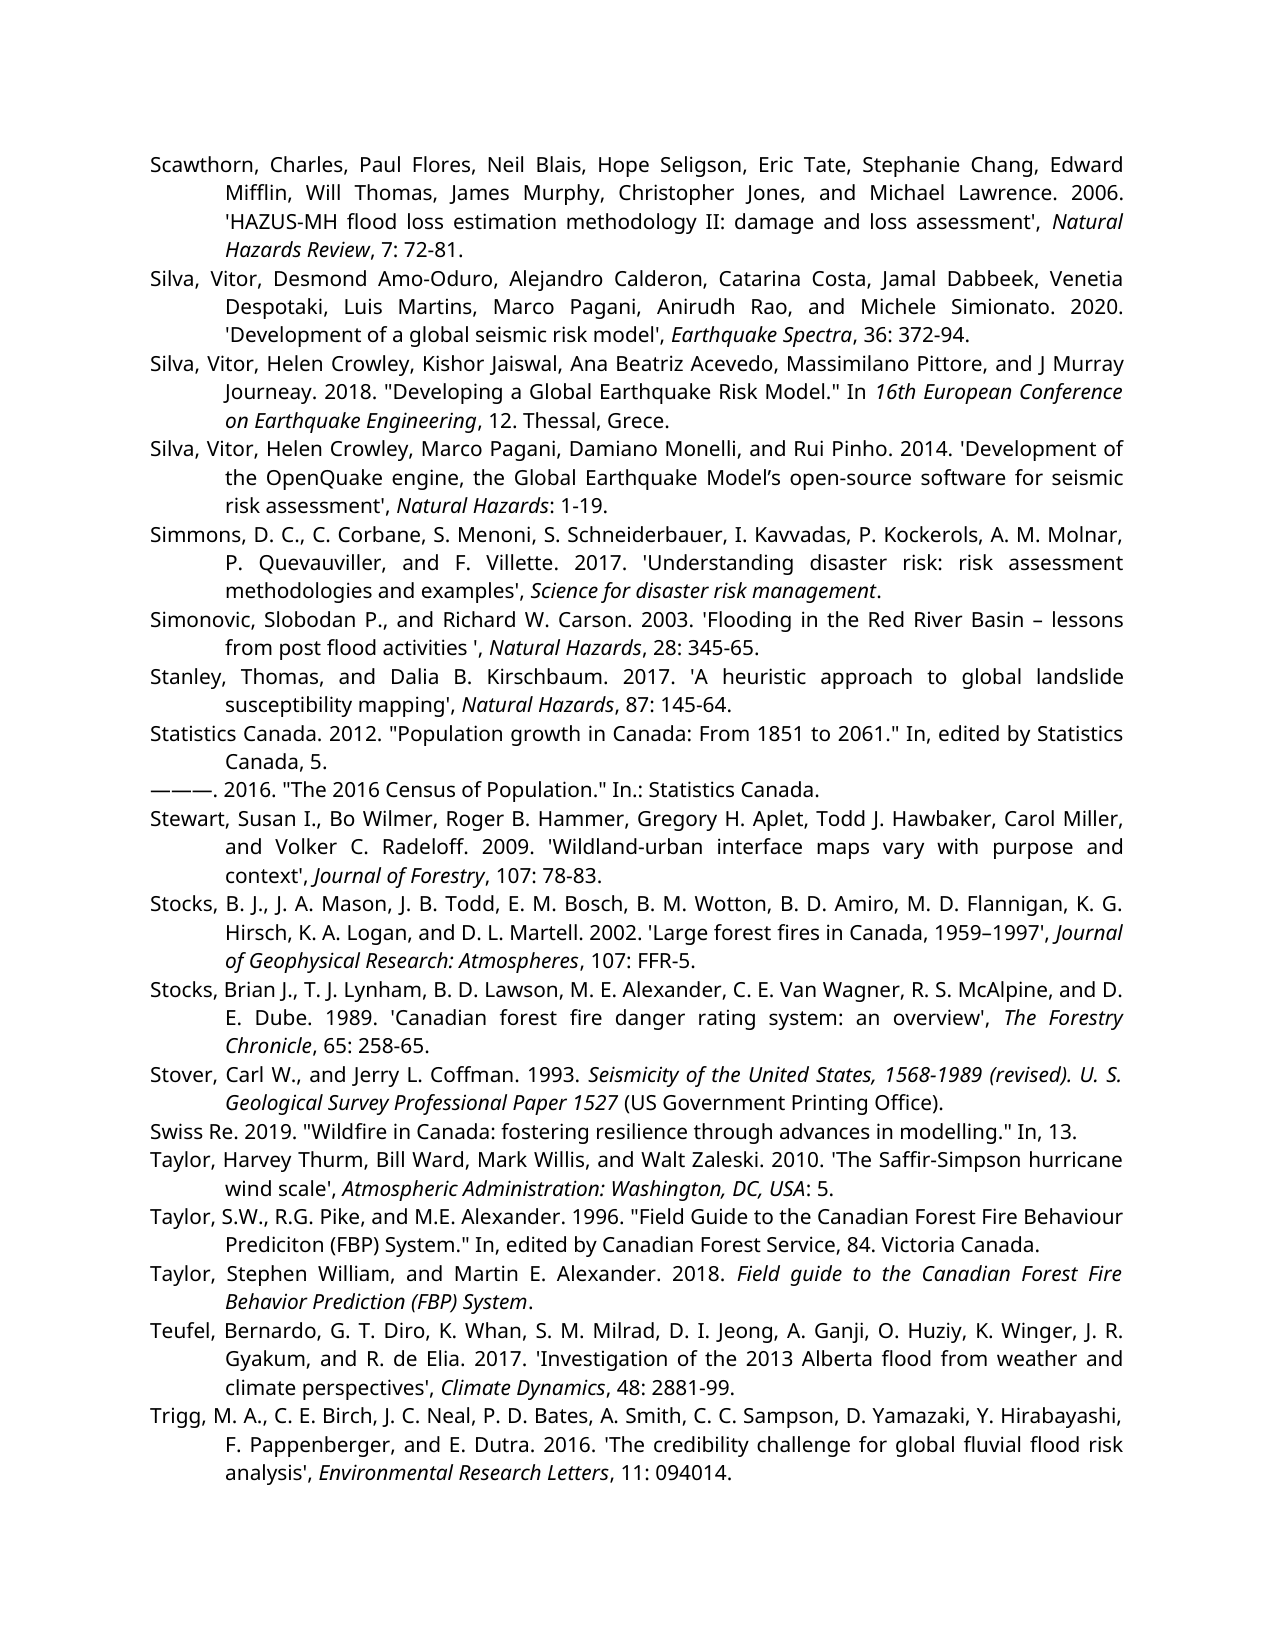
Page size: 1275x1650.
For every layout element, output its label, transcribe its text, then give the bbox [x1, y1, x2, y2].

text Stocks, Brian J., T. J. Lynham, B. D. Lawson, M. E. Alexander, C. E. Van Wagner, R. S. McAlpine, and D. E. Dube. 1989. 'Canadian forest fire danger rating system: an overview', The Forestry Chronicle, 65: 258-65. [150, 975, 1125, 1060]
text Statistics Canada. 2012. "Population growth in Canada: From 1851 to 2061." In, edited by Statistics Canada, 5. [150, 719, 1125, 776]
text Teufel, Bernardo, G. T. Diro, K. Whan, S. M. Milrad, D. I. Jeong, A. Ganji, O. Huziy, K. Winger, J. R. Gyakum, and R. de Elia. 2017. 'Investigation of the 2013 Alberta flood from weather and climate perspectives', Climate Dynamics, 48: 2881-99. [150, 1316, 1125, 1401]
text Swiss Re. 2019. "Wildfire in Canada: fostering resilience through advances in modelling." In, 13. [150, 1117, 1125, 1145]
text Stover, Carl W., and Jerry L. Coffman. 1993. Seismicity of the United States, 1568-1989 (revised). U. S. Geological Survey Professional Paper 1527 (US Government Printing Office). [150, 1060, 1125, 1117]
text Taylor, Stephen William, and Martin E. Alexander. 2018. Field guide to the Canadian Forest Fire Behavior Prediction (FBP) System. [150, 1259, 1125, 1316]
text Simmons, D. C., C. Corbane, S. Menoni, S. Schneiderbauer, I. Kavvadas, P. Kockerols, A. M. Molnar, P. Quevauviller, and F. Villette. 2017. 'Understanding disaster risk: risk assessment methodologies and examples', Science for disaster risk management. [150, 520, 1125, 605]
text Taylor, S.W., R.G. Pike, and M.E. Alexander. 1996. "Field Guide to the Canadian Forest Fire Behaviour Prediciton (FBP) System." In, edited by Canadian Forest Service, 84. Victoria Canada. [150, 1202, 1125, 1259]
text Scawthorn, Charles, Paul Flores, Neil Blais, Hope Seligson, Eric Tate, Stephanie Chang, Edward Mifflin, Will Thomas, James Murphy, Christopher Jones, and Michael Lawrence. 2006. 'HAZUS-MH flood loss estimation methodology II: damage and loss assessment', Natural Hazards Review, 7: 72-81. [150, 150, 1125, 264]
text Silva, Vitor, Helen Crowley, Kishor Jaiswal, Ana Beatriz Acevedo, Massimilano Pittore, and J Murray Journeay. 2018. "Developing a Global Earthquake Risk Model." In 16th European Conference on Earthquake Engineering, 12. Thessal, Grece. [150, 349, 1125, 434]
text Trigg, M. A., C. E. Birch, J. C. Neal, P. D. Bates, A. Smith, C. C. Sampson, D. Yamazaki, Y. Hirabayashi, F. Pappenberger, and E. Dutra. 2016. 'The credibility challenge for global fluvial flood risk analysis', Environmental Research Letters, 11: 094014. [150, 1401, 1125, 1487]
text Silva, Vitor, Helen Crowley, Marco Pagani, Damiano Monelli, and Rui Pinho. 2014. 'Development of the OpenQuake engine, the Global Earthquake Model’s open-source software for seismic risk assessment', Natural Hazards: 1-19. [150, 434, 1125, 520]
text ———. 2016. "The 2016 Census of Population." In.: Statistics Canada. [150, 776, 1125, 804]
text Stocks, B. J., J. A. Mason, J. B. Todd, E. M. Bosch, B. M. Wotton, B. D. Amiro, M. D. Flannigan, K. G. Hirsch, K. A. Logan, and D. L. Martell. 2002. 'Large forest fires in Canada, 1959–1997', Journal of Geophysical Research: Atmospheres, 107: FFR-5. [150, 889, 1125, 975]
text Taylor, Harvey Thurm, Bill Ward, Mark Willis, and Walt Zaleski. 2010. 'The Saffir-Simpson hurricane wind scale', Atmospheric Administration: Washington, DC, USA: 5. [150, 1145, 1125, 1202]
text Stanley, Thomas, and Dalia B. Kirschbaum. 2017. 'A heuristic approach to global landslide susceptibility mapping', Natural Hazards, 87: 145-64. [150, 662, 1125, 719]
text Simonovic, Slobodan P., and Richard W. Carson. 2003. 'Flooding in the Red River Basin – lessons from post flood activities ', Natural Hazards, 28: 345-65. [150, 605, 1125, 662]
text Stewart, Susan I., Bo Wilmer, Roger B. Hammer, Gregory H. Aplet, Todd J. Hawbaker, Carol Miller, and Volker C. Radeloff. 2009. 'Wildland-urban interface maps vary with purpose and context', Journal of Forestry, 107: 78-83. [150, 804, 1125, 889]
text Silva, Vitor, Desmond Amo-Oduro, Alejandro Calderon, Catarina Costa, Jamal Dabbeek, Venetia Despotaki, Luis Martins, Marco Pagani, Anirudh Rao, and Michele Simionato. 2020. 'Development of a global seismic risk model', Earthquake Spectra, 36: 372-94. [150, 264, 1125, 349]
